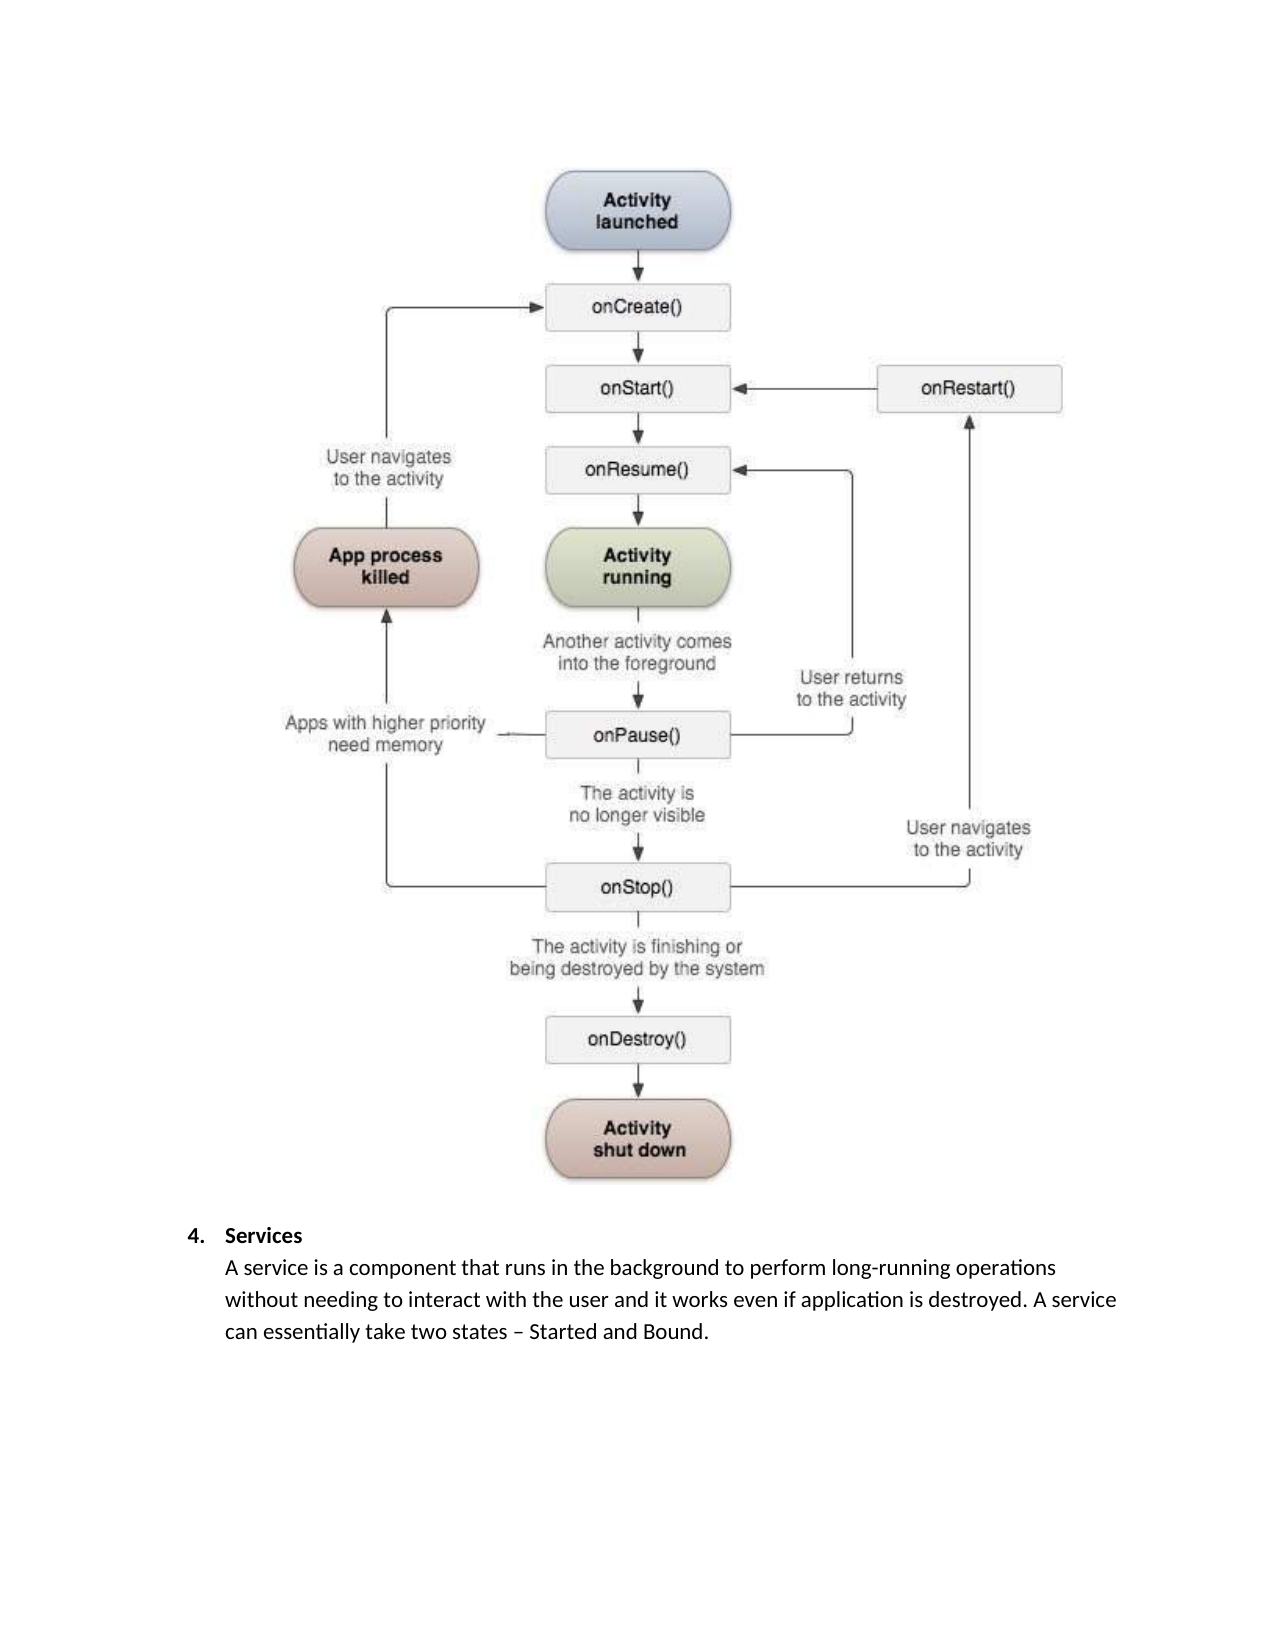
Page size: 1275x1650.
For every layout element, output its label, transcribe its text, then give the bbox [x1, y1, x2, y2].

picture [225, 150, 1113, 1185]
list A service is a component that runs in the background to perform long-running operations without needing to interact with the user and it works even if application is destroyed. A service can essentially take two states – Started and Bound. [225, 1253, 1125, 1345]
list Services [187, 1221, 1125, 1249]
